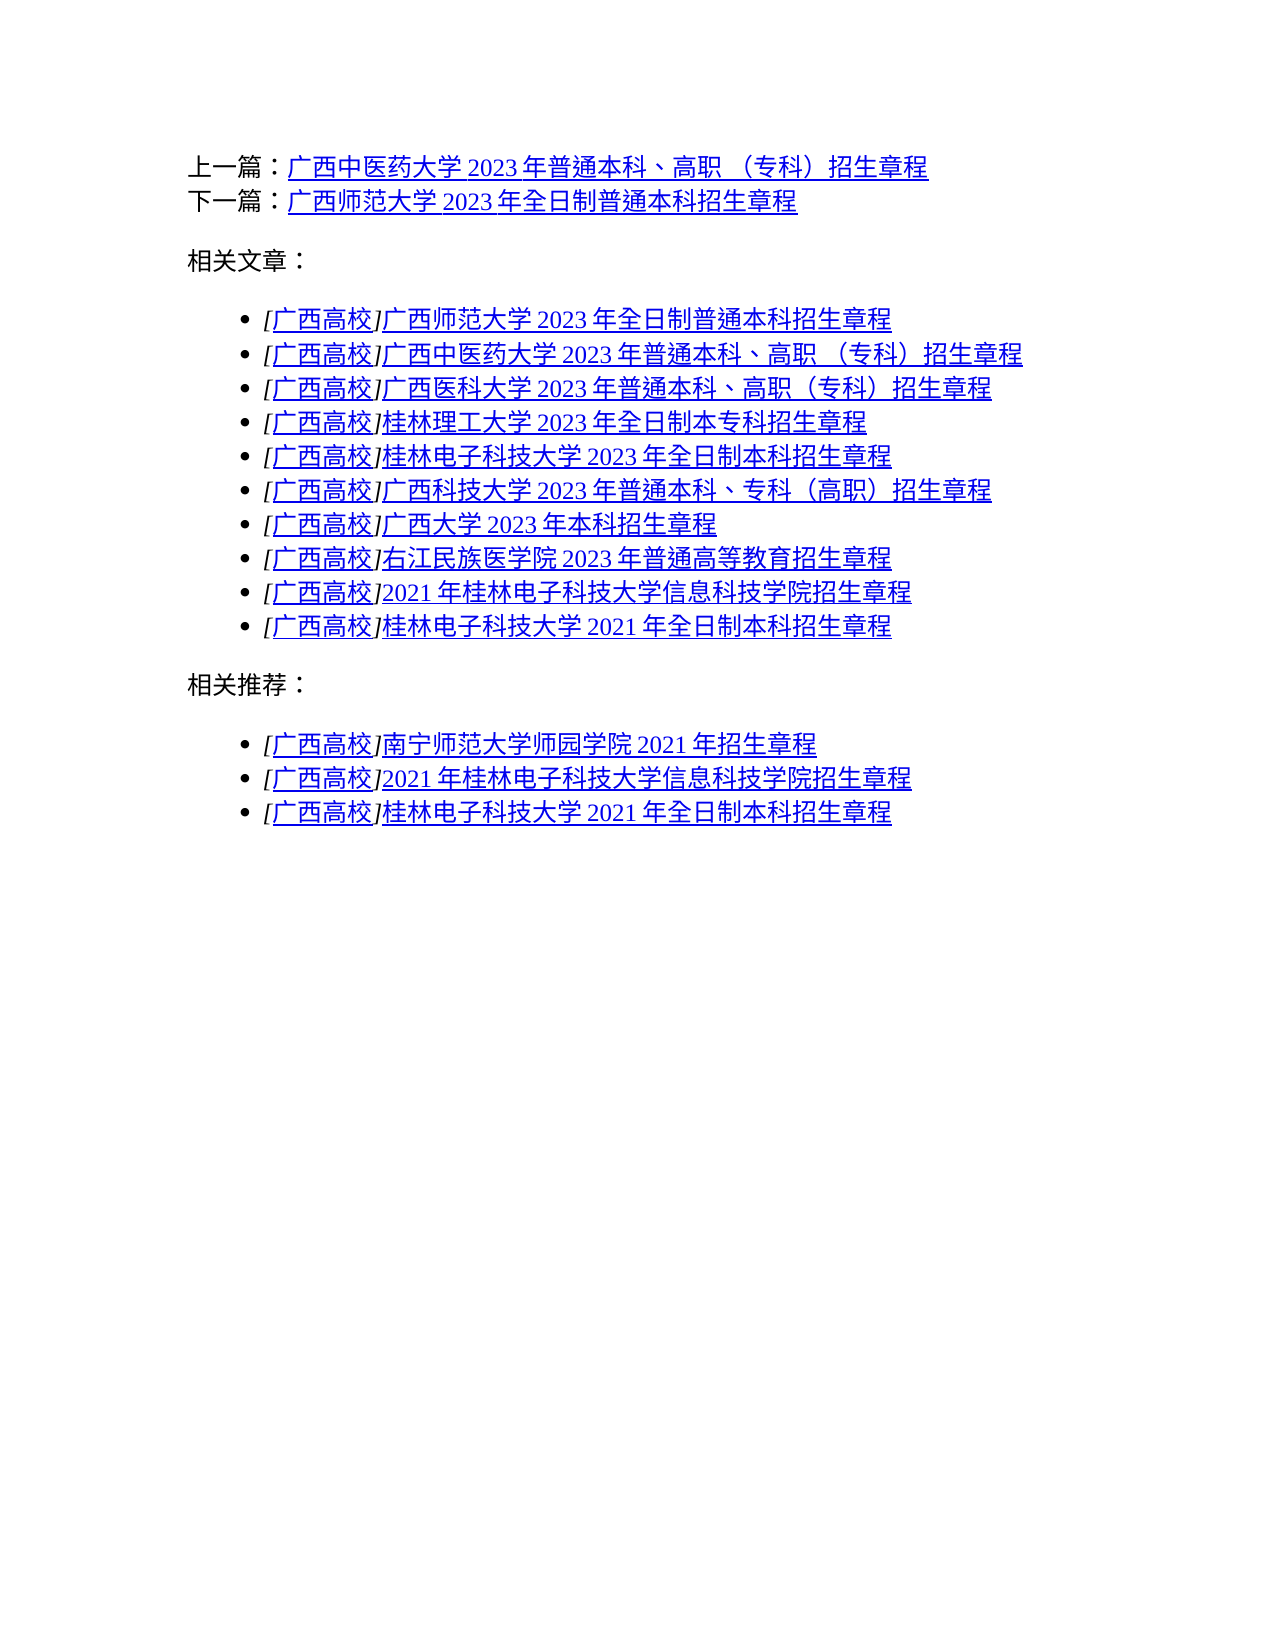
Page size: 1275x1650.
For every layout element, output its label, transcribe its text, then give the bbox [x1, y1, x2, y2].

list [广西高校]广西科技大学2023年普通本科、专科（高职）招生章程 [241, 472, 1087, 507]
list [广西高校]桂林理工大学2023年全日制本专科招生章程 [241, 404, 1087, 438]
text 相关文章： [187, 243, 1087, 277]
text 相关推荐： [187, 668, 1087, 702]
list [广西高校]桂林电子科技大学2021年全日制本科招生章程 [241, 609, 1087, 643]
list [广西高校]南宁师范大学师园学院2021年招生章程 [241, 727, 1087, 761]
list [广西高校]2021年桂林电子科技大学信息科技学院招生章程 [241, 761, 1087, 795]
text 上一篇：广西中医药大学2023年普通本科、高职 （专科）招生章程 下一篇：广西师范大学2023年全日制普通本科招生章程 [187, 150, 1087, 218]
list [广西高校]桂林电子科技大学2021年全日制本科招生章程 [241, 795, 1087, 829]
list [广西高校]2021年桂林电子科技大学信息科技学院招生章程 [241, 575, 1087, 609]
list [广西高校]广西中医药大学2023年普通本科、高职 （专科）招生章程 [241, 336, 1087, 370]
list [广西高校]广西师范大学2023年全日制普通本科招生章程 [241, 302, 1087, 336]
list [广西高校]右江民族医学院2023年普通高等教育招生章程 [241, 541, 1087, 575]
list [广西高校]桂林电子科技大学2023年全日制本科招生章程 [241, 438, 1087, 472]
list [广西高校]广西医科大学2023年普通本科、高职（专科）招生章程 [241, 370, 1087, 404]
list [广西高校]广西大学2023年本科招生章程 [241, 507, 1087, 541]
